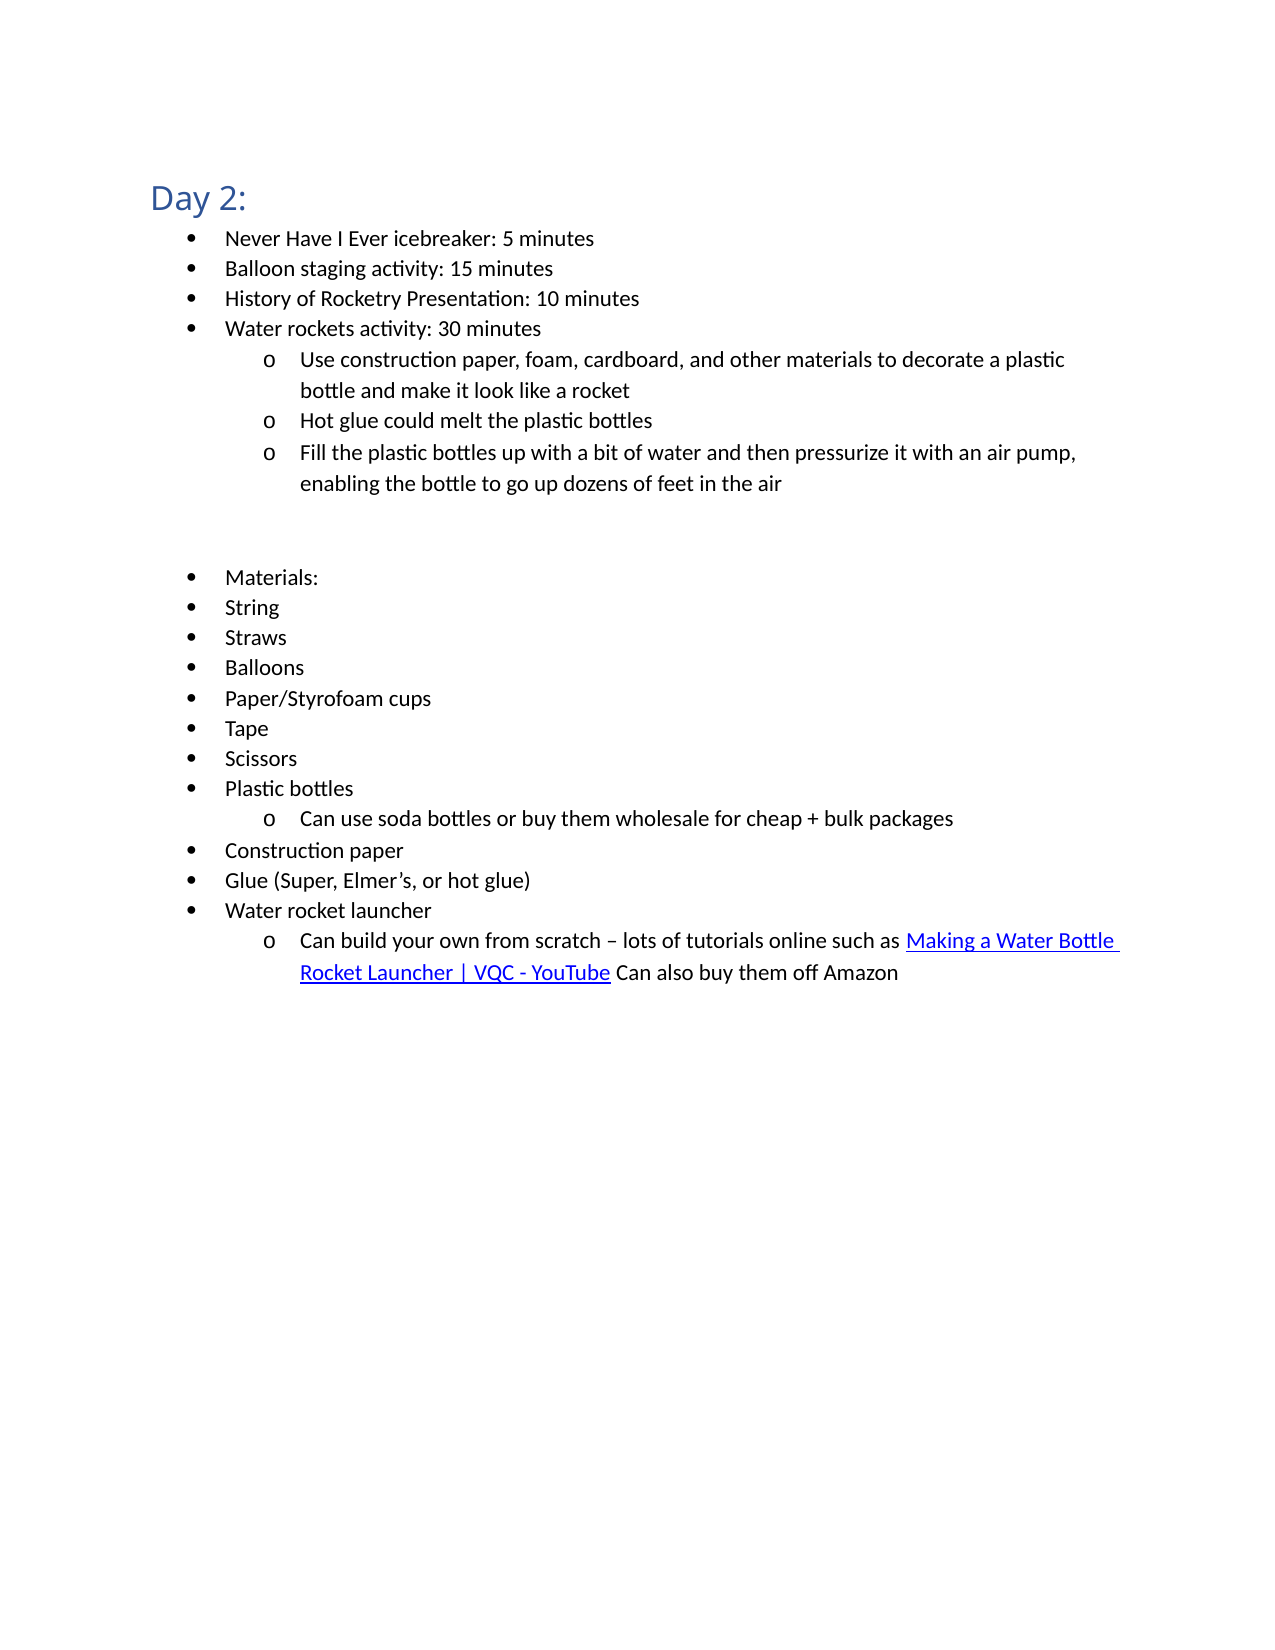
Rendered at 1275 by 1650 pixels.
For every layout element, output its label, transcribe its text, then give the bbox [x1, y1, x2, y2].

list Construction paper [187, 836, 1125, 864]
list Use construction paper, foam, cardboard, and other materials to decorate a plastic bottle and make it look like a rocket [262, 345, 1125, 404]
list Balloons [187, 653, 1125, 682]
list History of Rocketry Presentation: 10 minutes [187, 284, 1125, 312]
list Balloon staging activity: 15 minutes [187, 254, 1125, 282]
list Can use soda bottles or buy them wholesale for cheap + bulk packages [262, 804, 1125, 834]
list Scissors [187, 744, 1125, 772]
list Fill the plastic bottles up with a bit of water and then pressurize it with an air pump, enabling the bottle to go up dozens of feet in the air [262, 438, 1125, 497]
list Can build your own from scratch – lots of tutorials online such as Making a Water Bottle Rocket Launcher | VQC - YouTube Can also buy them off Amazon [262, 927, 1125, 986]
subtitle Day 2: [150, 175, 1125, 220]
list Paper/Styrofoam cups [187, 684, 1125, 712]
list Water rocket launcher [187, 896, 1125, 924]
list String [187, 593, 1125, 621]
list Never Have I Ever icebreaker: 5 minutes [187, 224, 1125, 252]
list Glue (Super, Elmer’s, or hot glue) [187, 866, 1125, 894]
list Hot glue could melt the plastic bottles [262, 406, 1125, 436]
list Plastic bottles [187, 774, 1125, 802]
list Water rockets activity: 30 minutes [187, 314, 1125, 343]
list Materials: [187, 563, 1125, 591]
list Straws [187, 623, 1125, 651]
list Tape [187, 714, 1125, 742]
